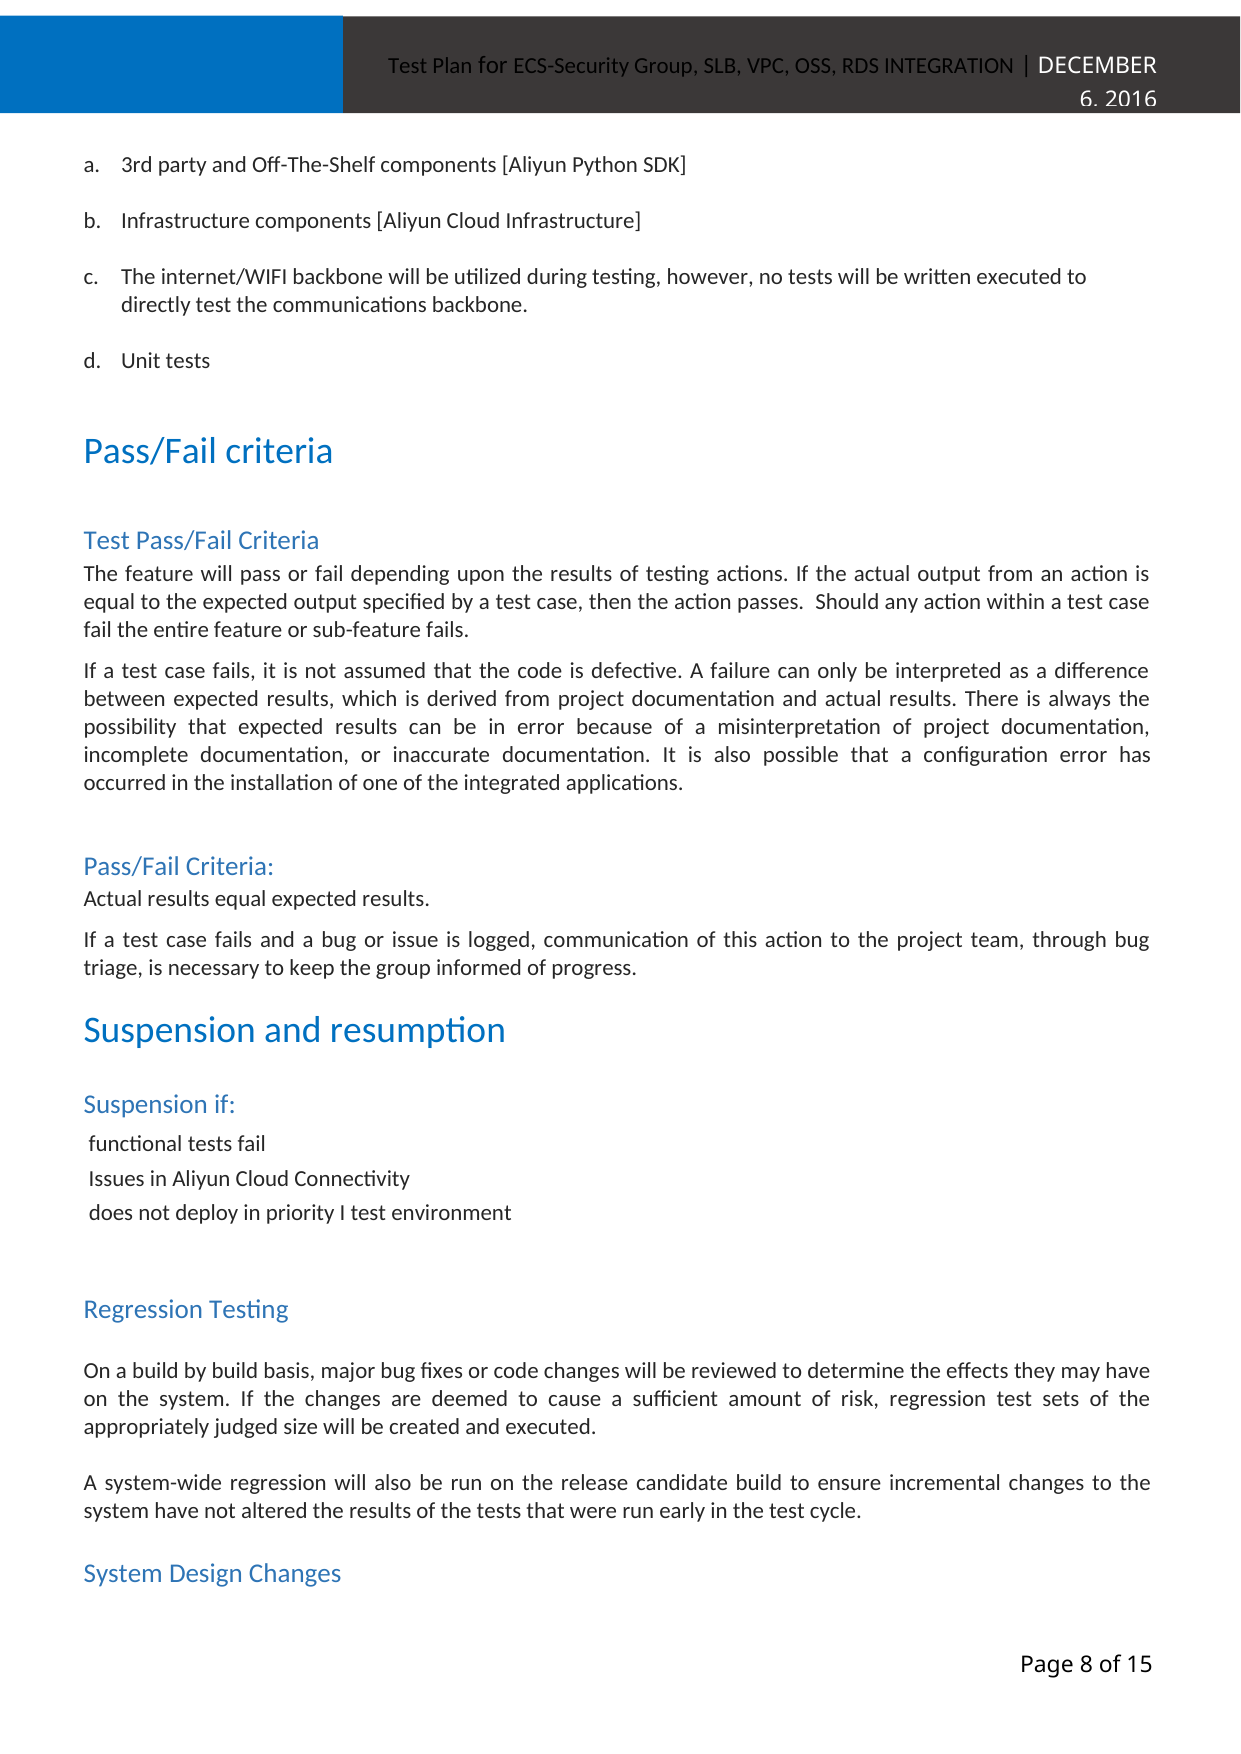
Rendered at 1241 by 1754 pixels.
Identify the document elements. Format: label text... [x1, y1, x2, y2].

text If a test case fails and a bug or issue is logged, communication of this action to the project team, through bug triage, is necessary to keep the group informed of progress. [83, 925, 1152, 981]
subtitle System Design Changes [83, 1557, 1152, 1589]
list The internet/WIFI backbone will be utilized during testing, however, no tests will be written executed to directly test the communications backbone. [83, 262, 1152, 318]
list 3rd party and Off-The-Shelf components [Aliyun Python SDK] [83, 150, 1152, 178]
subtitle Suspension and resumption [83, 1006, 1152, 1052]
subtitle Pass/Fail criteria [83, 427, 1152, 473]
text functional tests fail [83, 1129, 1152, 1158]
text On a build by build basis, major bug fixes or code changes will be reviewed to determine the effects they may have on the system. If the changes are deemed to cause a sufficient amount of risk, regression test sets of the appropriately judged size will be created and executed. [83, 1356, 1152, 1440]
subtitle Suspension if: [83, 1088, 1152, 1121]
text A system-wide regression will also be run on the release candidate build to ensure incremental changes to the system have not altered the results of the tests that were run early in the test cycle. [83, 1468, 1152, 1524]
text Issues in Aliyun Cloud Connectivity [83, 1164, 1152, 1192]
subtitle Regression Testing [83, 1293, 1152, 1326]
text does not deploy in priority I test environment [83, 1198, 1152, 1226]
text Actual results equal expected results. [83, 884, 1152, 912]
text If a test case fails, it is not assumed that the code is defective. A failure can only be interpreted as a difference between expected results, which is derived from project documentation and actual results. There is always the possibility that expected results can be in error because of a misinterpretation of project documentation, incomplete documentation, or inaccurate documentation. It is also possible that a configuration error has occurred in the installation of one of the integrated applications. [83, 656, 1152, 796]
text The feature will pass or fail depending upon the results of testing actions. If the actual output from an action is equal to the expected output specified by a test case, then the action passes. Should any action within a test case fail the entire feature or sub-feature fails. [83, 559, 1152, 643]
list Infrastructure components [Aliyun Cloud Infrastructure] [83, 206, 1152, 234]
subtitle Test Pass/Fail Criteria [83, 523, 1152, 557]
subtitle Pass/Fail Criteria: [83, 849, 1152, 882]
list Unit tests [83, 346, 1152, 374]
